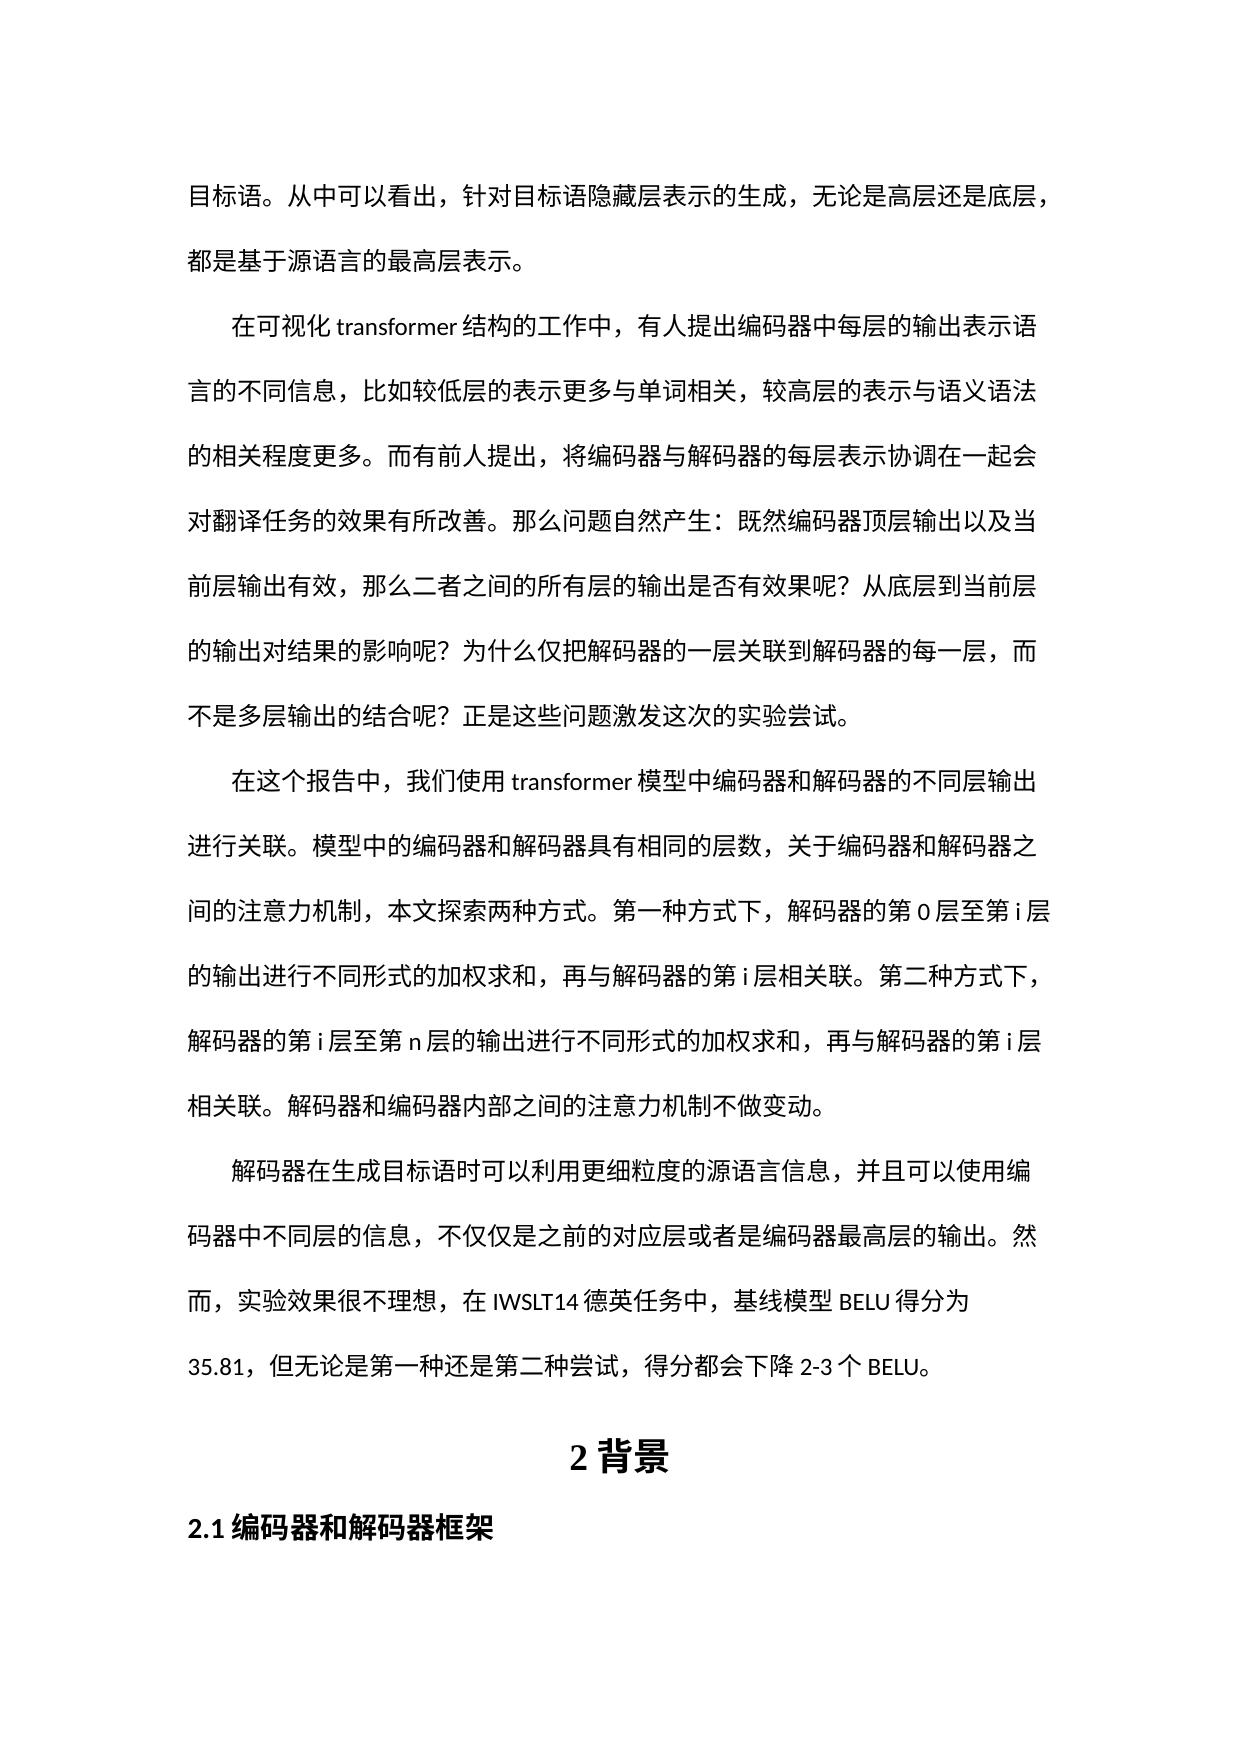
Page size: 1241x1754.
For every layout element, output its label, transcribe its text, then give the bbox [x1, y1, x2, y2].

text 2.1 编码器和解码器框架 [187, 1493, 1053, 1558]
text 在这个报告中，我们使用transformer模型中编码器和解码器的不同层输出进行关联。模型中的编码器和解码器具有相同的层数，关于编码器和解码器之间的注意力机制，本文探索两种方式。第一种方式下，解码器的第0层至第i层的输出进行不同形式的加权求和，再与解码器的第i层相关联。第二种方式下，解码器的第i层至第n层的输出进行不同形式的加权求和，再与解码器的第i层相关联。解码器和编码器内部之间的注意力机制不做变动。 [187, 747, 1053, 1137]
title 2 背景 [187, 1422, 1053, 1487]
text 解码器在生成目标语时可以利用更细粒度的源语言信息，并且可以使用编码器中不同层的信息，不仅仅是之前的对应层或者是编码器最高层的输出。然而，实验效果很不理想，在IWSLT14德英任务中，基线模型BELU得分为35.81，但无论是第一种还是第二种尝试，得分都会下降2-3个BELU。 [187, 1137, 1053, 1397]
text 在可视化transformer结构的工作中，有人提出编码器中每层的输出表示语言的不同信息，比如较低层的表示更多与单词相关，较高层的表示与语义语法的相关程度更多。而有前人提出，将编码器与解码器的每层表示协调在一起会对翻译任务的效果有所改善。那么问题自然产生：既然编码器顶层输出以及当前层输出有效，那么二者之间的所有层的输出是否有效果呢？从底层到当前层的输出对结果的影响呢？为什么仅把解码器的一层关联到解码器的每一层，而不是多层输出的结合呢？正是这些问题激发这次的实验尝试。 [187, 292, 1053, 747]
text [187, 162, 1053, 292]
